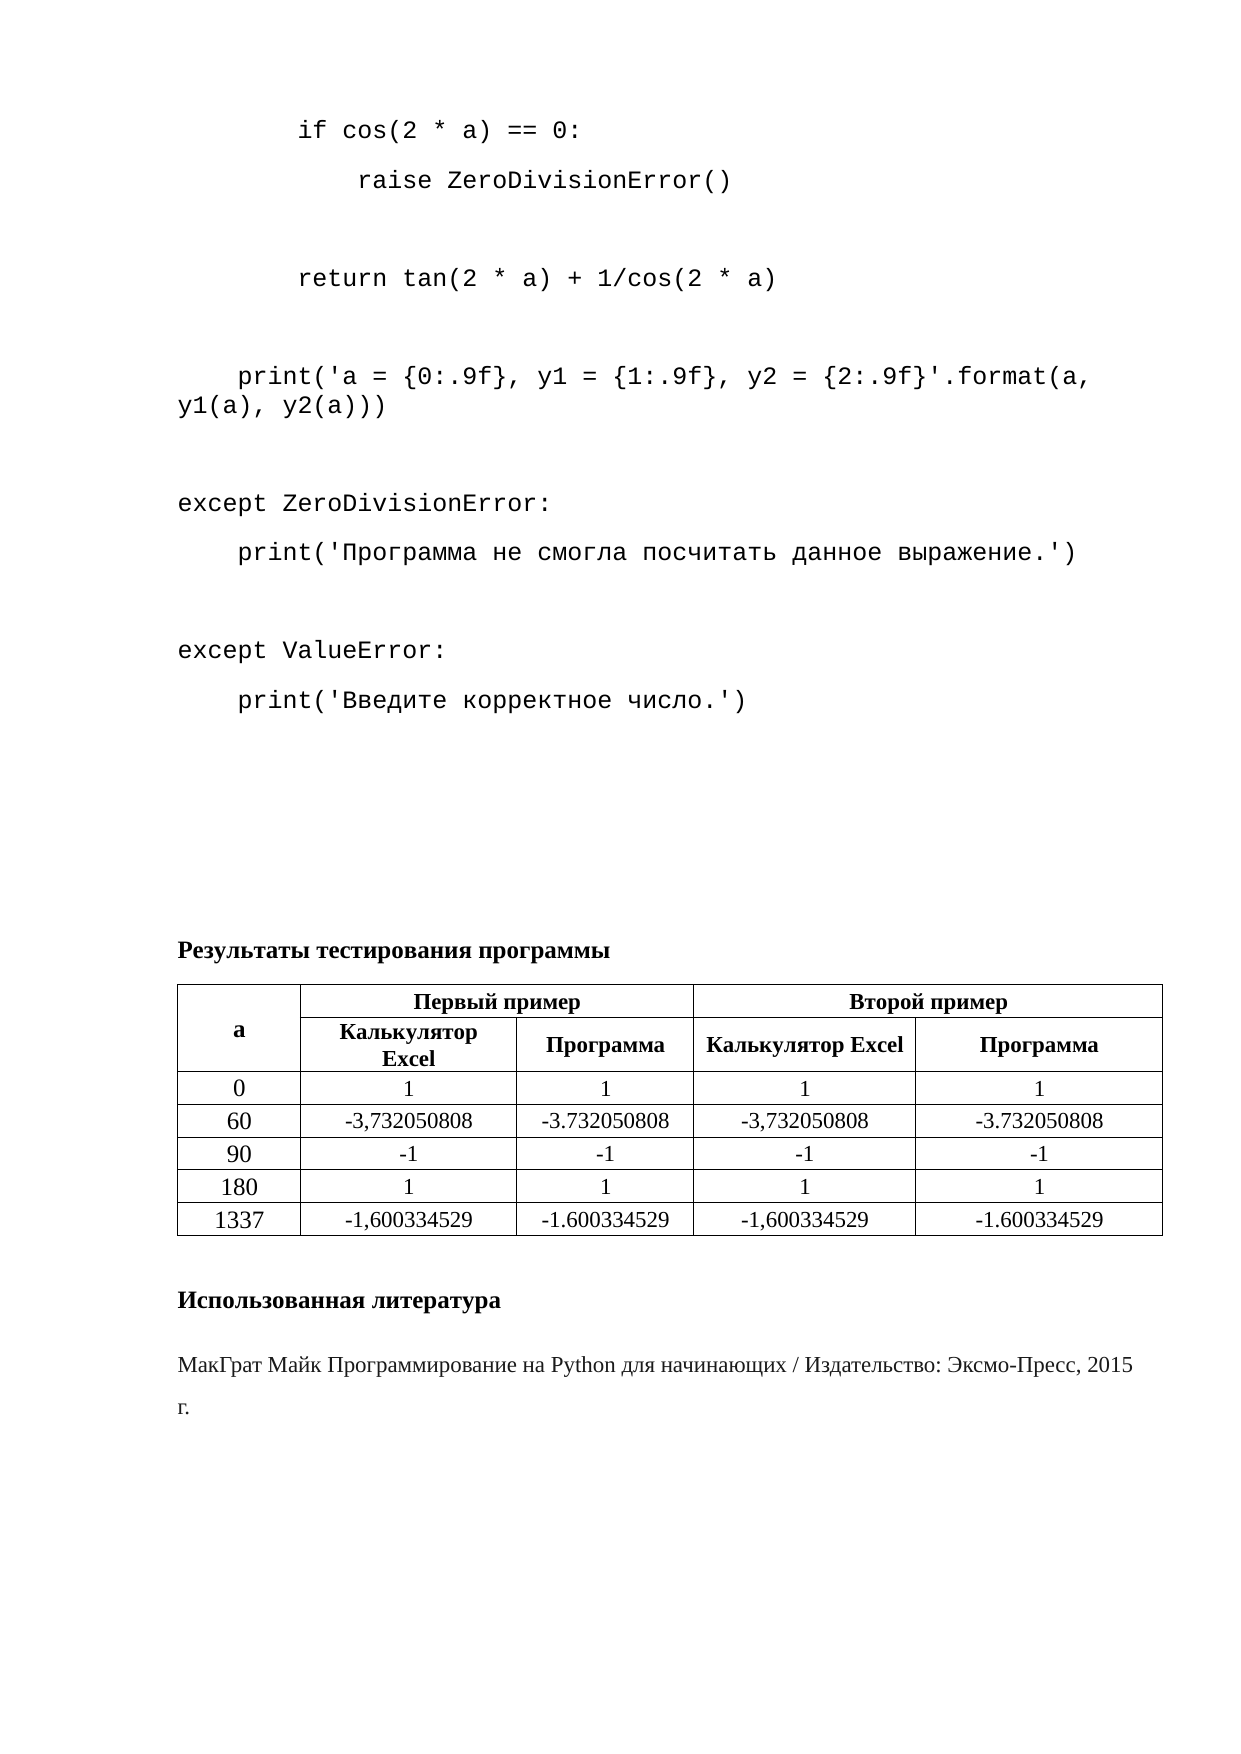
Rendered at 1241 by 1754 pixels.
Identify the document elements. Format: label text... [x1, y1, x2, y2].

table_cell 1 [916, 1072, 1162, 1104]
text Результаты тестирования программы [177, 935, 1093, 963]
table_cell 1 [301, 1072, 516, 1104]
table_cell -1 [916, 1138, 1162, 1169]
table_header Первый пример [301, 985, 693, 1017]
table_cell 1 [694, 1170, 915, 1202]
table_cell 1 [517, 1072, 693, 1104]
table_cell 60 [178, 1105, 300, 1137]
table_cell -1,600334529 [301, 1203, 516, 1235]
table_cell Калькулятор Excel [694, 1018, 915, 1071]
table_cell Программа [517, 1018, 693, 1071]
table_cell 1337 [178, 1203, 300, 1235]
table_cell 1 [694, 1072, 915, 1104]
table_cell 180 [178, 1170, 300, 1202]
text Использованная литература [177, 1286, 1093, 1314]
text print('Программа не смогла посчитать данное выражение.') [177, 540, 1093, 568]
table_cell 1 [517, 1170, 693, 1202]
text raise ZeroDivisionError() [177, 167, 1093, 196]
table_cell -3.732050808 [517, 1105, 693, 1137]
table_cell Калькулятор Excel [301, 1018, 516, 1071]
text МакГрат Майк Программирование на Python для начинающих / Издательство: Эксмо-Пресс, 2015 г. [177, 1335, 1136, 1419]
table_cell -1,600334529 [694, 1203, 915, 1235]
text print('a = {0:.9f}, y1 = {1:.9f}, y2 = {2:.9f}'.format(a, y1(a), y2(a))) [177, 364, 1093, 421]
table_cell -1 [694, 1138, 915, 1169]
text print('Введите корректное число.') [177, 687, 1093, 716]
text except ValueError: [177, 638, 1093, 666]
table_cell -1.600334529 [916, 1203, 1162, 1235]
table_header a [178, 985, 300, 1071]
table_cell -1 [517, 1138, 693, 1169]
table_cell -3,732050808 [694, 1105, 915, 1137]
table_cell -1 [301, 1138, 516, 1169]
text return tan(2 * a) + 1/cos(2 * a) [177, 266, 1093, 294]
table_cell -3,732050808 [301, 1105, 516, 1137]
table_cell 90 [178, 1138, 300, 1169]
table_header Второй пример [694, 985, 1162, 1017]
table_cell 1 [301, 1170, 516, 1202]
table_cell -1.600334529 [517, 1203, 693, 1235]
table_cell 1 [916, 1170, 1162, 1202]
text if cos(2 * a) == 0: [177, 118, 1093, 146]
table_cell Программа [916, 1018, 1162, 1071]
table_cell -3.732050808 [916, 1105, 1162, 1137]
table_cell 0 [178, 1072, 300, 1104]
text except ZeroDivisionError: [177, 491, 1093, 519]
